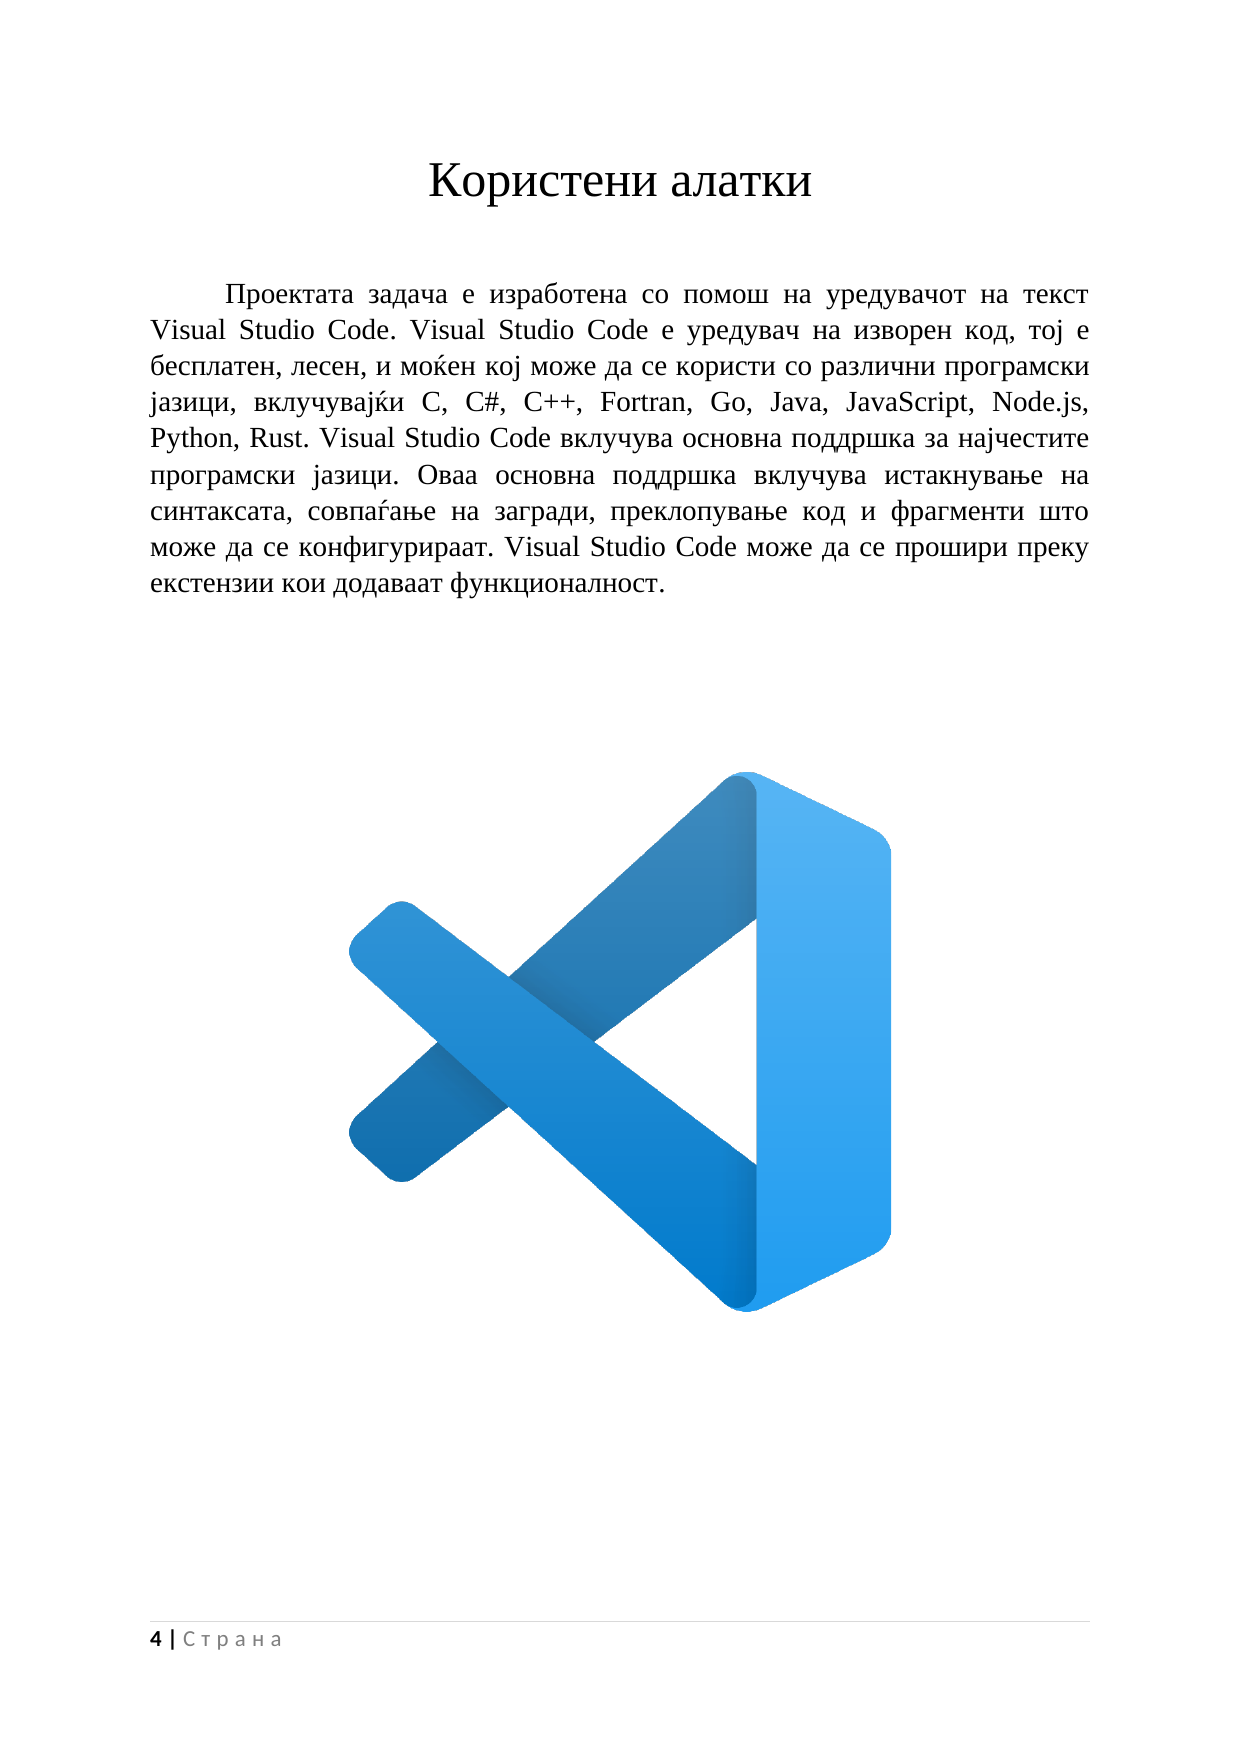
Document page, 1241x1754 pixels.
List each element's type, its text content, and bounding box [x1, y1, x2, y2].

picture [349, 770, 892, 1313]
text Проектата задача е изработена со помош на уредувачот на текст Visual Studio Code. Visual Studio Code е уредувач на изворен код, тој е бесплатен, лесен, и моќен кој може да се користи со различни програмски јазици, вклучувајќи C, C#, C++, Fortran, Go, Java, JavaScript, Node.js, Python, Rust. Visual Studio Code вклучува основна поддршка за најчестите програмски јазици. Оваа основна поддршка вклучува истакнување на синтаксата, совпаѓање на загради, преклопување код и фрагменти што може да се конфигурираат. Visual Studio Code може да се прошири преку екстензии кои додаваат функционалност. [150, 276, 1090, 599]
text Користени алатки [150, 150, 1090, 207]
